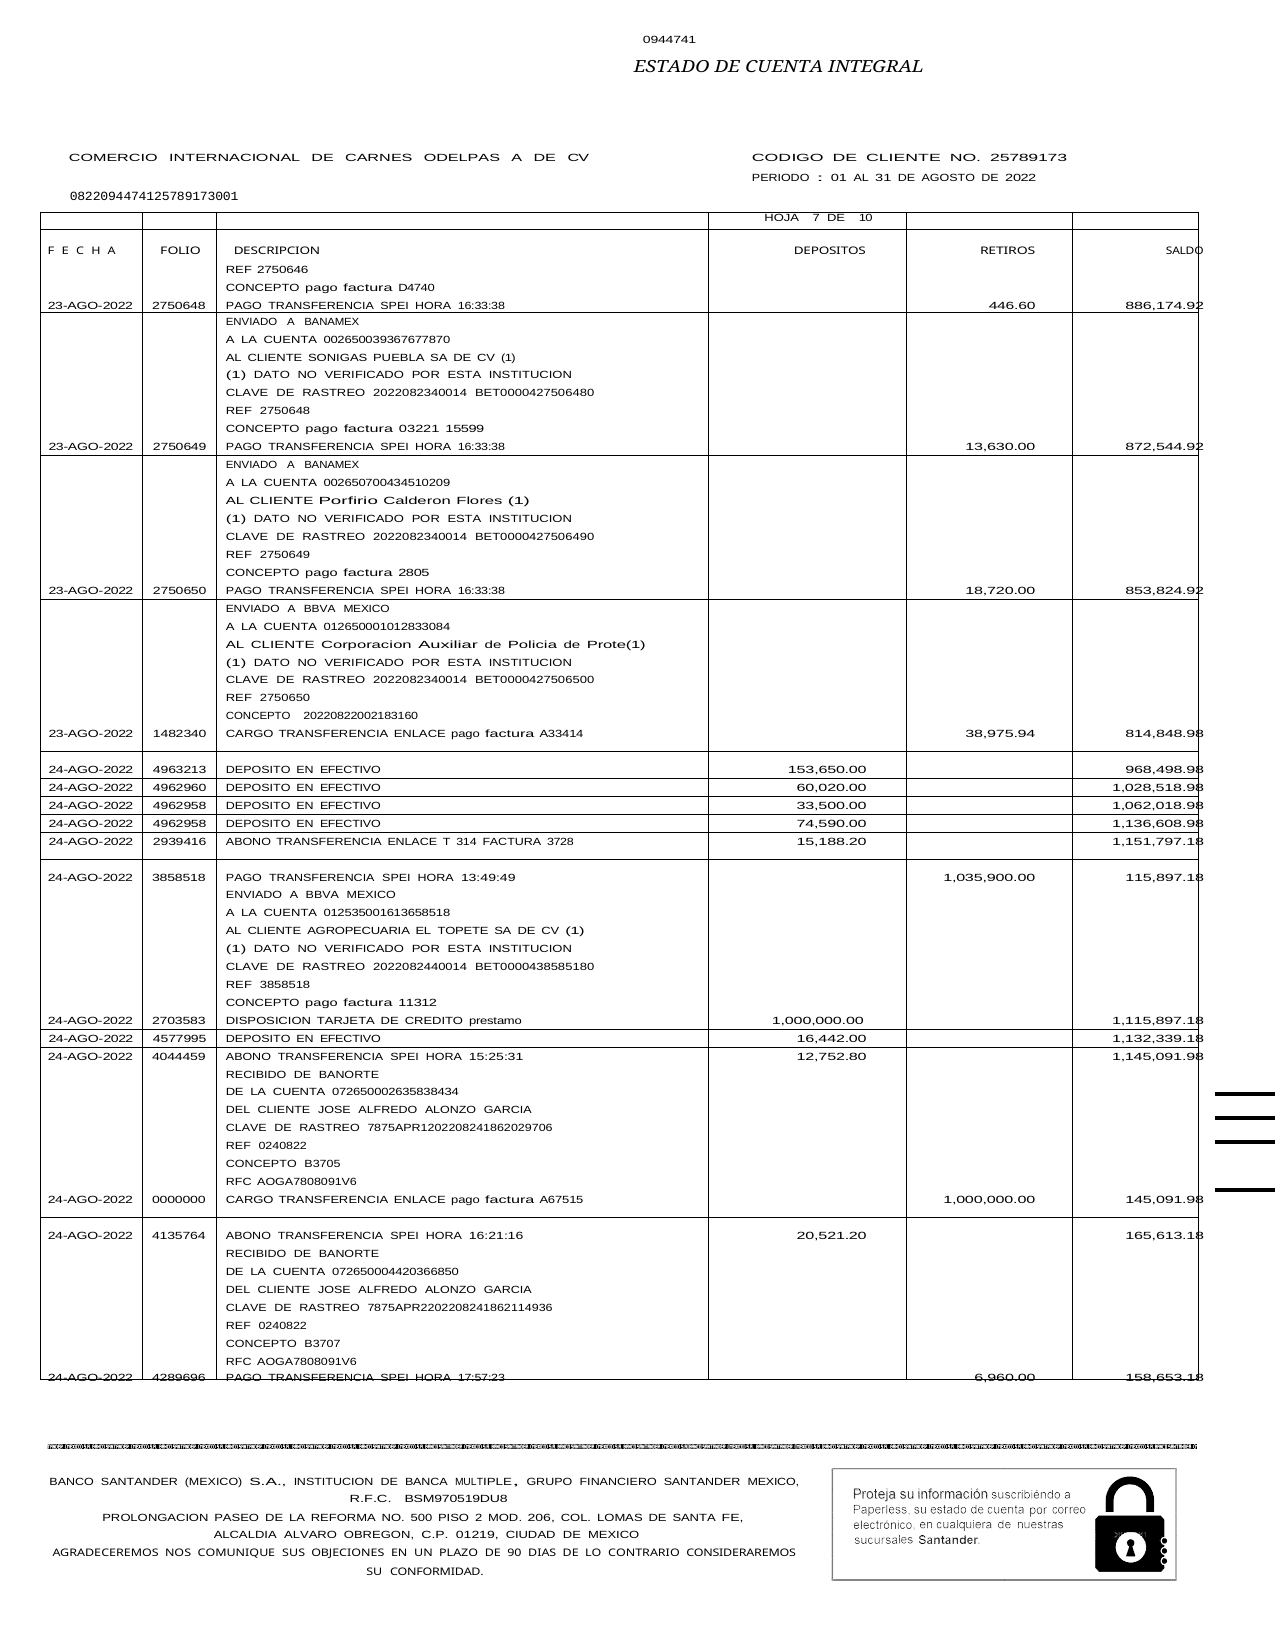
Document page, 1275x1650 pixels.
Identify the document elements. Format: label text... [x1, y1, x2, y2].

subtitle 0822094474125789173001 [69, 190, 599, 204]
picture [46, 1440, 1197, 1449]
picture [831, 1468, 1177, 1581]
